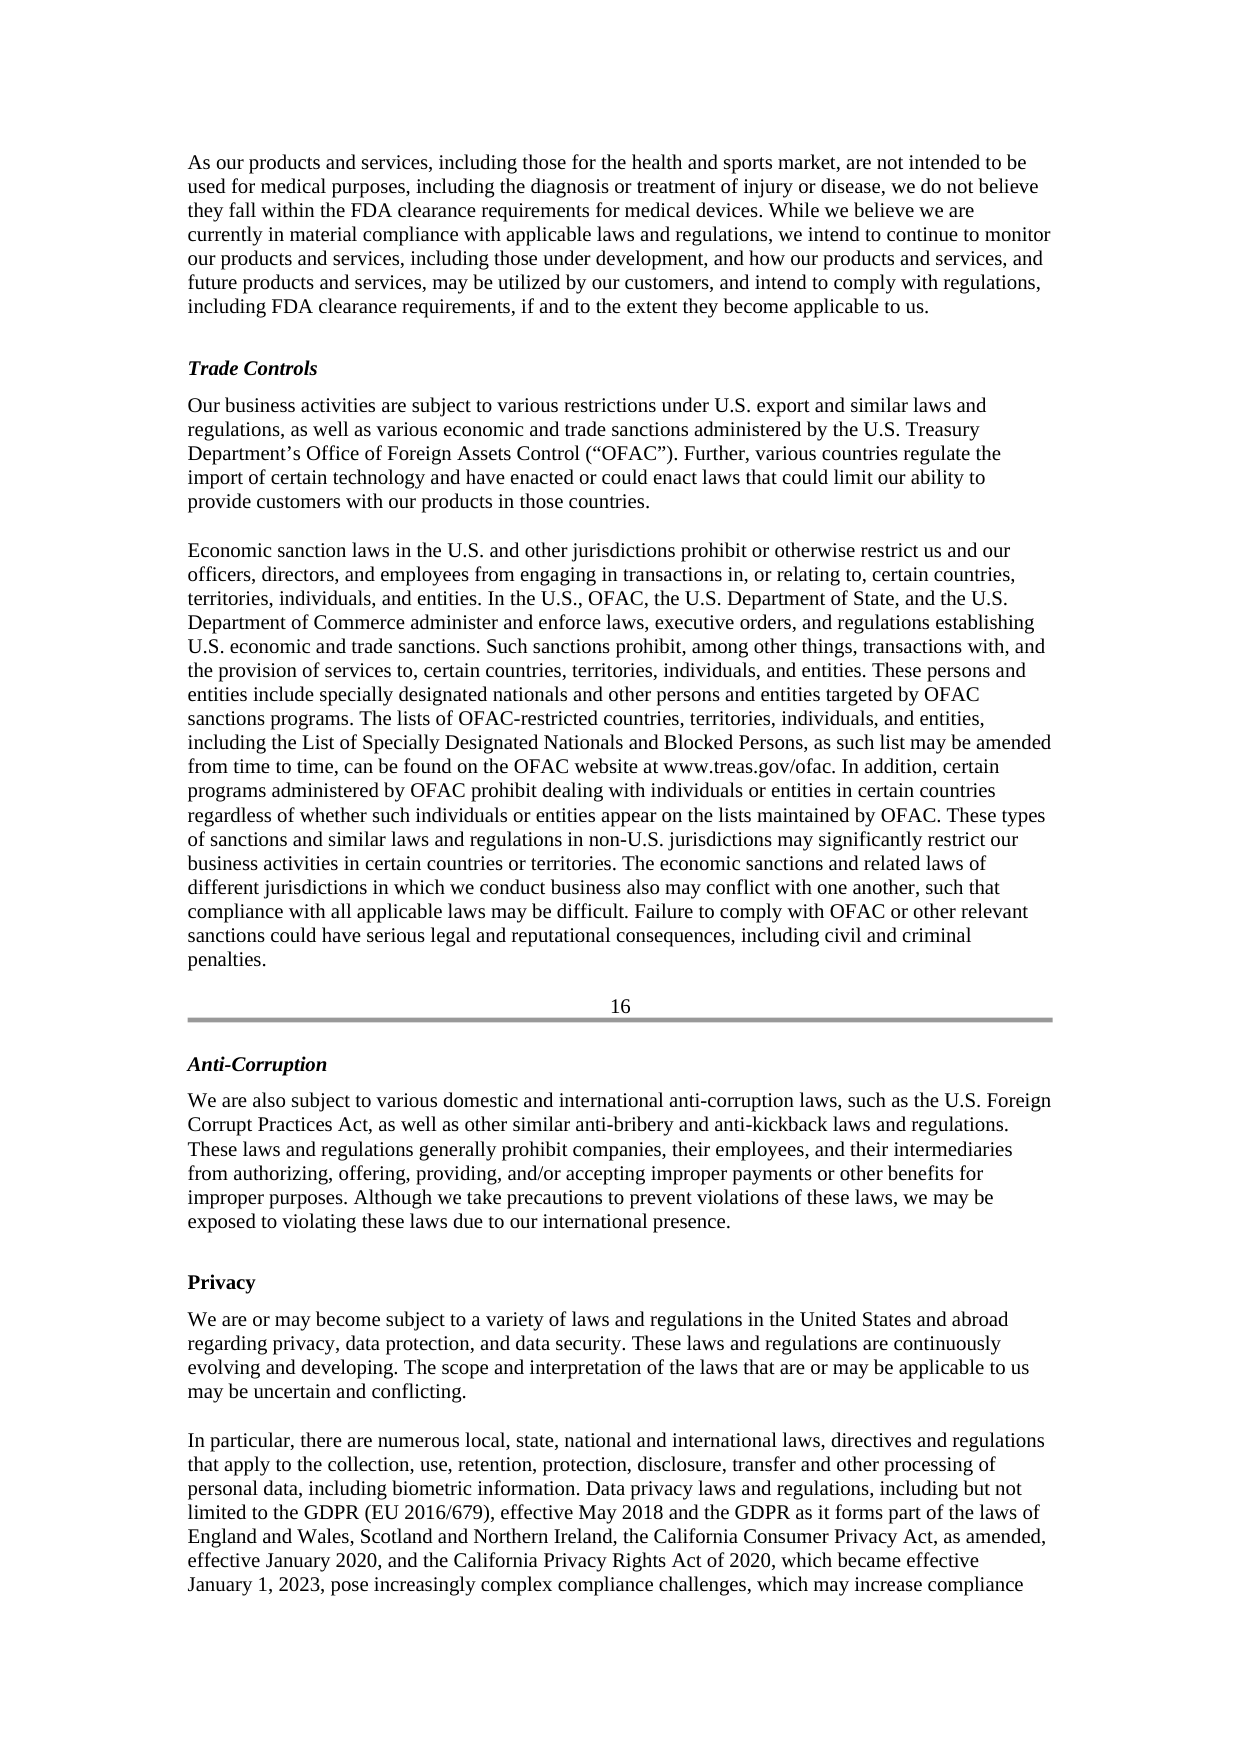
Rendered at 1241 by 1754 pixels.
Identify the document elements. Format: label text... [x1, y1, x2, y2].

text Our business activities are subject to various restrictions under U.S. export and similar laws and regulations, as well as various economic and trade sanctions administered by the U.S. Treasury Department’s Office of Foreign Assets Control (“OFAC”). Further, various countries regulate the import of certain technology and have enacted or could enact laws that could limit our ability to provide customers with our products in those countries. [187, 392, 1053, 513]
text 16 [187, 994, 1053, 1017]
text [187, 1428, 1053, 1596]
text Trade Controls [187, 356, 1053, 380]
text We are or may become subject to a variety of laws and regulations in the United States and abroad regarding privacy, data protection, and data security. These laws and regulations are continuously evolving and developing. The scope and interpretation of the laws that are or may be applicable to us may be uncertain and conflicting. [187, 1307, 1053, 1403]
text Economic sanction laws in the U.S. and other jurisdictions prohibit or otherwise restrict us and our officers, directors, and employees from engaging in transactions in, or relating to, certain countries, territories, individuals, and entities. In the U.S., OFAC, the U.S. Department of State, and the U.S. Department of Commerce administer and enforce laws, executive orders, and regulations establishing U.S. economic and trade sanctions. Such sanctions prohibit, among other things, transactions with, and the provision of services to, certain countries, territories, individuals, and entities. These persons and entities include specially designated nationals and other persons and entities targeted by OFAC sanctions programs. The lists of OFAC-restricted countries, territories, individuals, and entities, including the List of Specially Designated Nationals and Blocked Persons, as such list may be amended from time to time, can be found on the OFAC website at www.treas.gov/ofac. In addition, certain programs administered by OFAC prohibit dealing with individuals or entities in certain countries regardless of whether such individuals or entities appear on the lists maintained by OFAC. These types of sanctions and similar laws and regulations in non-U.S. jurisdictions may significantly restrict our business activities in certain countries or territories. The economic sanctions and related laws of different jurisdictions in which we conduct business also may conflict with one another, such that compliance with all applicable laws may be difficult. Failure to comply with OFAC or other relevant sanctions could have serious legal and reputational consequences, including civil and criminal penalties. [187, 538, 1053, 971]
text We are also subject to various domestic and international anti-corruption laws, such as the U.S. Foreign Corrupt Practices Act, as well as other similar anti-bribery and anti-kickback laws and regulations. These laws and regulations generally prohibit companies, their employees, and their intermediaries from authorizing, offering, providing, and/or accepting improper payments or other benefits for improper purposes. Although we take precautions to prevent violations of these laws, we may be exposed to violating these laws due to our international presence. [187, 1088, 1053, 1233]
text Privacy [187, 1270, 1053, 1294]
text As our products and services, including those for the health and sports market, are not intended to be used for medical purposes, including the diagnosis or treatment of injury or disease, we do not believe they fall within the FDA clearance requirements for medical devices. While we believe we are currently in material compliance with applicable laws and regulations, we intend to continue to monitor our products and services, including those under development, and how our products and services, and future products and services, may be utilized by our customers, and intend to comply with regulations, including FDA clearance requirements, if and to the extent they become applicable to us. [187, 150, 1053, 318]
text Anti-Corruption [187, 1052, 1053, 1076]
